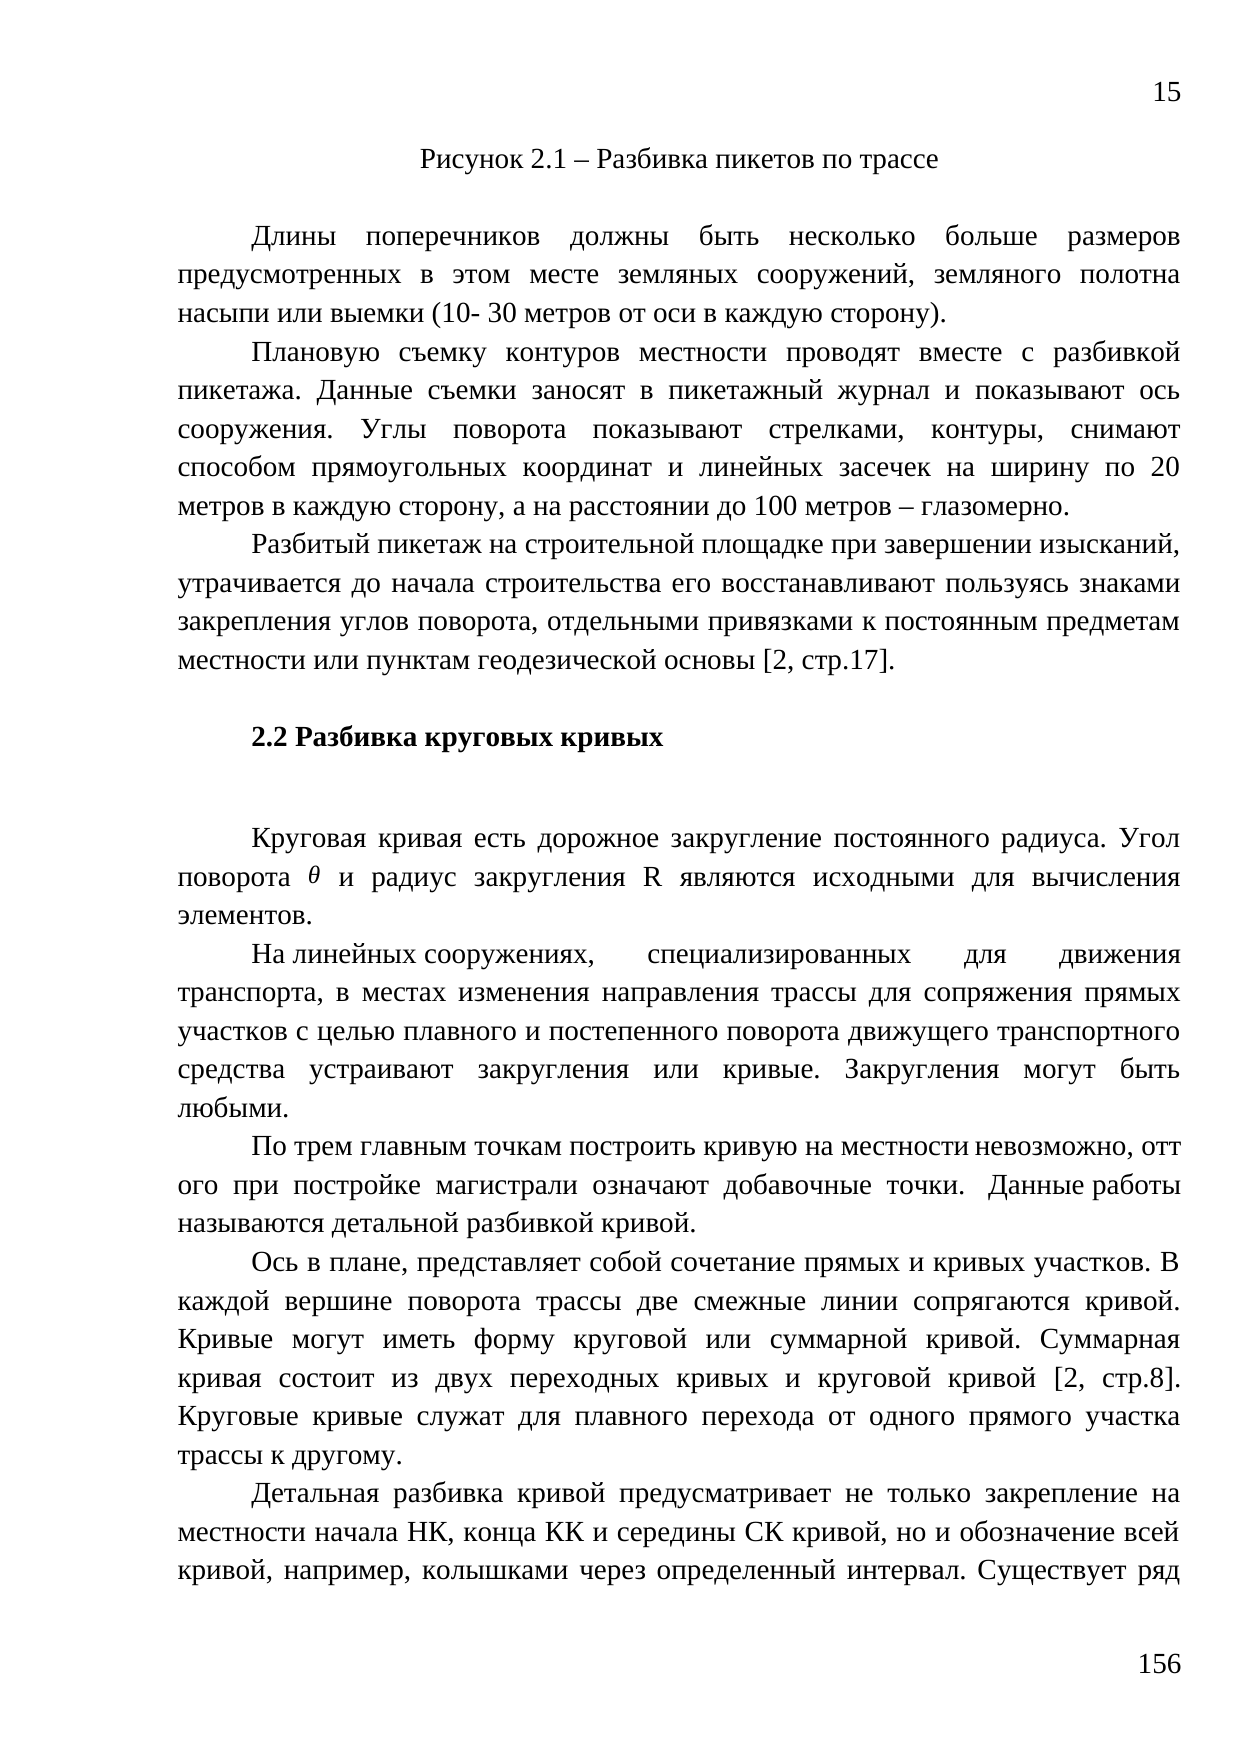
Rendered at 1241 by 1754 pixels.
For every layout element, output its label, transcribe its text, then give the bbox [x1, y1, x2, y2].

text Ось в плане, представляет собой сочетание прямых и кривых участков. В каждой вершине поворота трассы две смежные линии сопрягаются кривой. Кривые могут иметь форму круговой или суммарной кривой. Суммарная кривая состоит из двух переходных кривых и круговой кривой [2, стр.8]. Круговые кривые служат для плавного перехода от одного прямого участка трассы к другому. [177, 1244, 1181, 1470]
text По трем главным точкам построить кривую на местности невозможно, оттого при постройке магистрали означают добавочные точки. Данные работы называются детальной разбивкой кривой. [177, 1128, 1181, 1239]
text На линейных сооружениях, специализированных для движения транспорта, в местах изменения направления трассы для сопряжения прямых участков с целью плавного и постепенного поворота движущего транспортного средства устраивают закругления или кривые. Закругления могут быть любыми. [177, 936, 1181, 1123]
text Круговая кривая есть дорожное закругление постоянного радиуса. Угол поворота и радиус закругления R являются исходными для вычисления элементов. [177, 820, 1181, 931]
text Длины поперечников должны быть несколько больше размеров предусмотренных в этом месте земляных сооружений, земляного полотна насыпи или выемки (10- 30 метров от оси в каждую сторону). [177, 218, 1181, 329]
subtitle 2.2 Разбивка круговых кривых [251, 719, 1181, 753]
text Плановую съемку контуров местности проводят вместе с разбивкой пикетажа. Данные съемки заносят в пикетажный журнал и показывают ось сооружения. Углы поворота показывают стрелками, контуры, снимают способом прямоугольных координат и линейных засечек на ширину по 20 метров в каждую сторону, а на расстоянии до 100 метров – глазомерно. [177, 334, 1181, 521]
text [177, 1475, 1181, 1586]
text Рисунок 2.1 – Разбивка пикетов по трассе [177, 141, 1181, 174]
text Разбитый пикетаж на строительной площадке при завершении изысканий, утрачивается до начала строительства его восстанавливают пользуясь знаками закрепления углов поворота, отдельными привязками к постоянным предметам местности или пунктам геодезической основы [2, стр.17]. [177, 526, 1181, 676]
